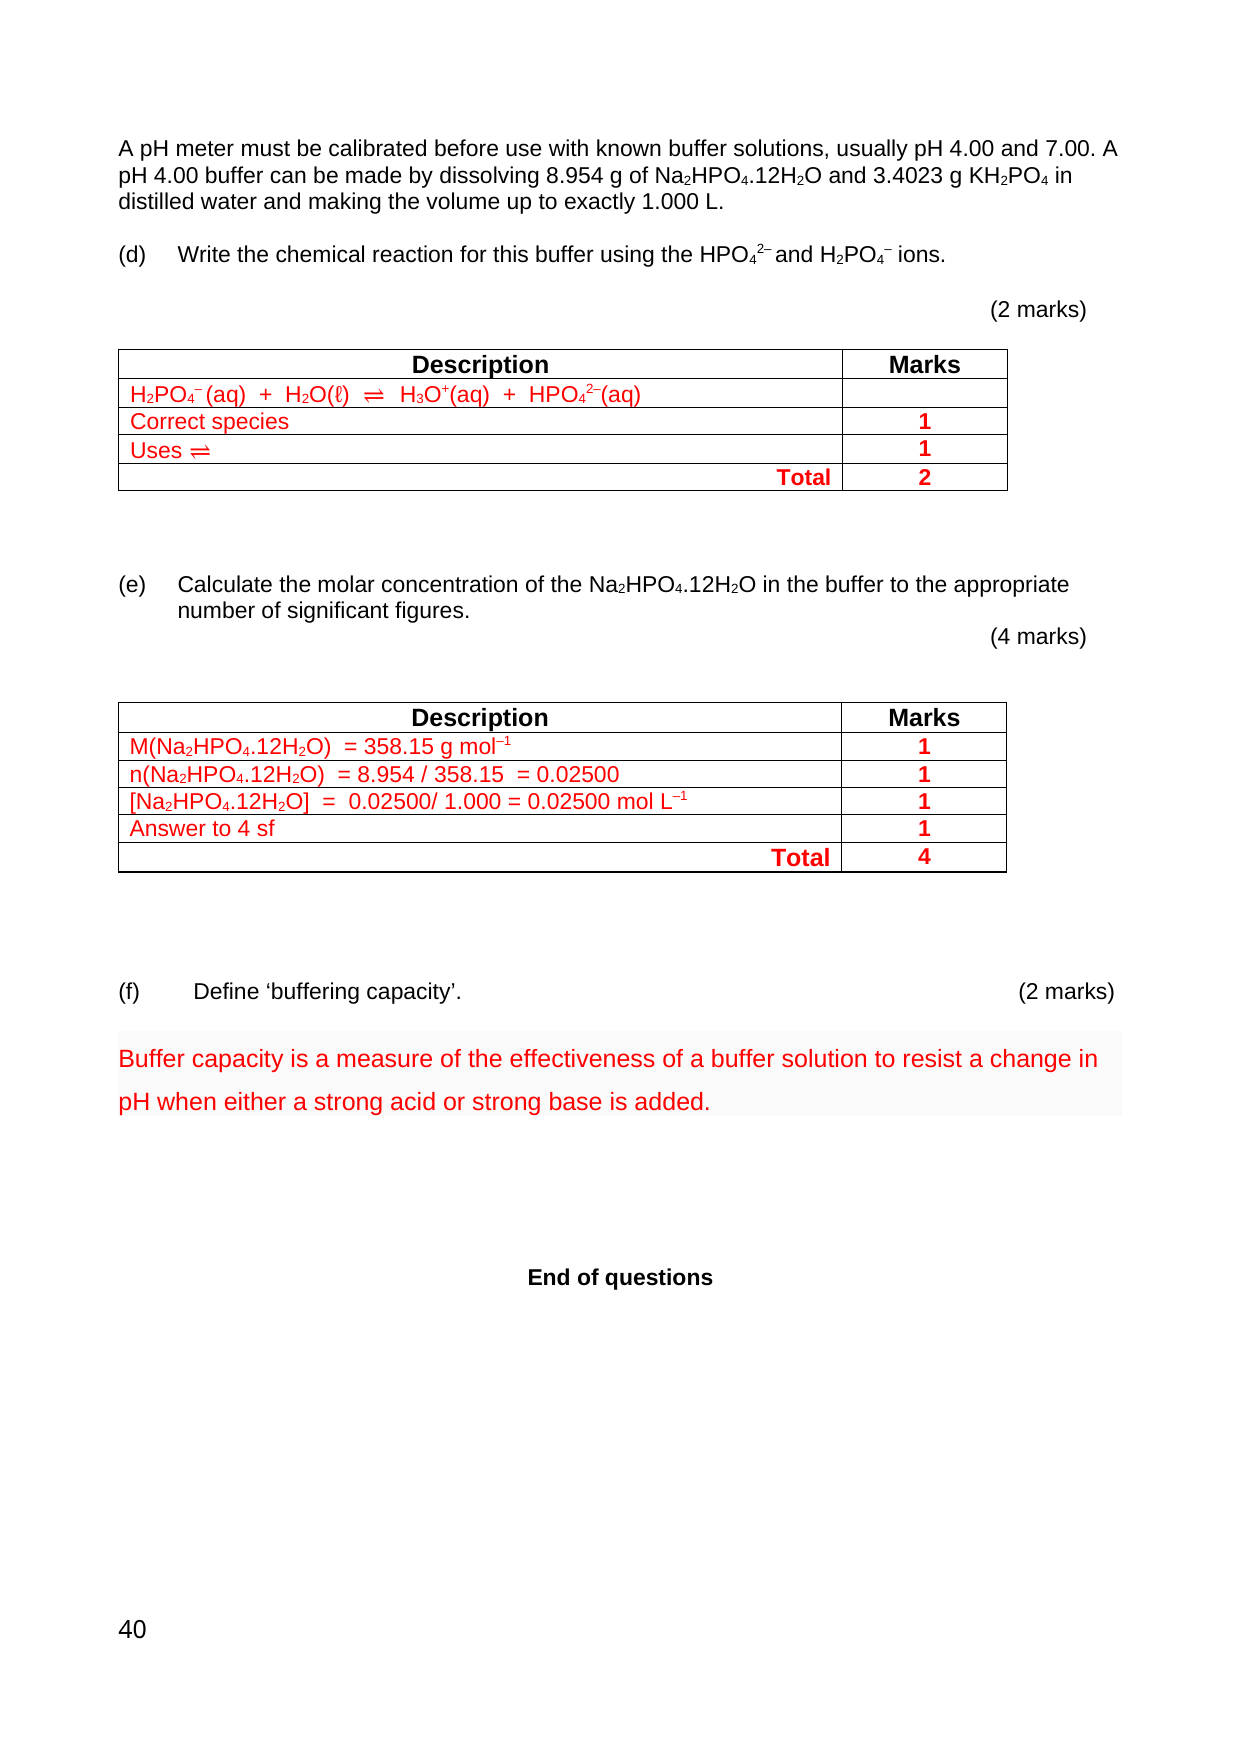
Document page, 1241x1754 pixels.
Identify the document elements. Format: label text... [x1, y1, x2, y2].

table_cell Correct species [119, 408, 842, 434]
table_cell 1 [842, 788, 1006, 814]
table_cell [Na2HPO4.12H2O] = 0.02500/ 1.000 = 0.02500 mol L–1 [119, 788, 841, 814]
table_cell [843, 379, 1007, 407]
table_header Description [119, 703, 841, 732]
table_header Description [119, 350, 842, 378]
table_header Marks [843, 350, 1007, 378]
table_cell 1 [843, 408, 1007, 434]
text End of questions [118, 1263, 1122, 1290]
table_cell H2PO4– (aq) + H2O(ℓ) ⇌ H3O+(aq) + HPO42–(aq) [119, 379, 842, 407]
table_cell n(Na2HPO4.12H2O) = 8.954 / 358.15 = 0.02500 [119, 761, 841, 787]
text (f) Define ‘buffering capacity’. (2 marks) [118, 978, 1122, 1004]
text (e) Calculate the molar concentration of the Na2HPO4.12H2O in the buffer to the appropriate number of significant figures. [118, 571, 1127, 623]
table_cell 1 [842, 733, 1006, 759]
table_header Marks [842, 703, 1006, 732]
table_cell 1 [843, 435, 1007, 463]
text A pH meter must be calibrated before use with known buffer solutions, usually pH 4.00 and 7.00. A pH 4.00 buffer can be made by dissolving 8.954 g of Na2HPO4.12H2O and 3.4023 g KH2PO4 in distilled water and making the volume up to exactly 1.000 L. [118, 135, 1127, 214]
text Buffer capacity is a measure of the effectiveness of a buffer solution to resist a change in pH when either a strong acid or strong base is added. [118, 1031, 1122, 1116]
table_cell Total [119, 464, 842, 490]
table_cell 4 [842, 843, 1006, 871]
table_cell 2 [843, 464, 1007, 490]
table_cell 1 [842, 815, 1006, 842]
text (d) Write the chemical reaction for this buffer using the HPO42– and H2PO4– ions. [118, 241, 1127, 267]
table_cell 1 [842, 761, 1006, 787]
table_cell Answer to 4 sf [119, 815, 841, 842]
table_cell M(Na2HPO4.12H2O) = 358.15 g mol–1 [119, 733, 841, 759]
table_cell Total [119, 843, 841, 871]
text (4 marks) [118, 623, 1127, 649]
text (2 marks) [118, 267, 1127, 322]
table_cell Uses ⇌ [119, 435, 842, 463]
